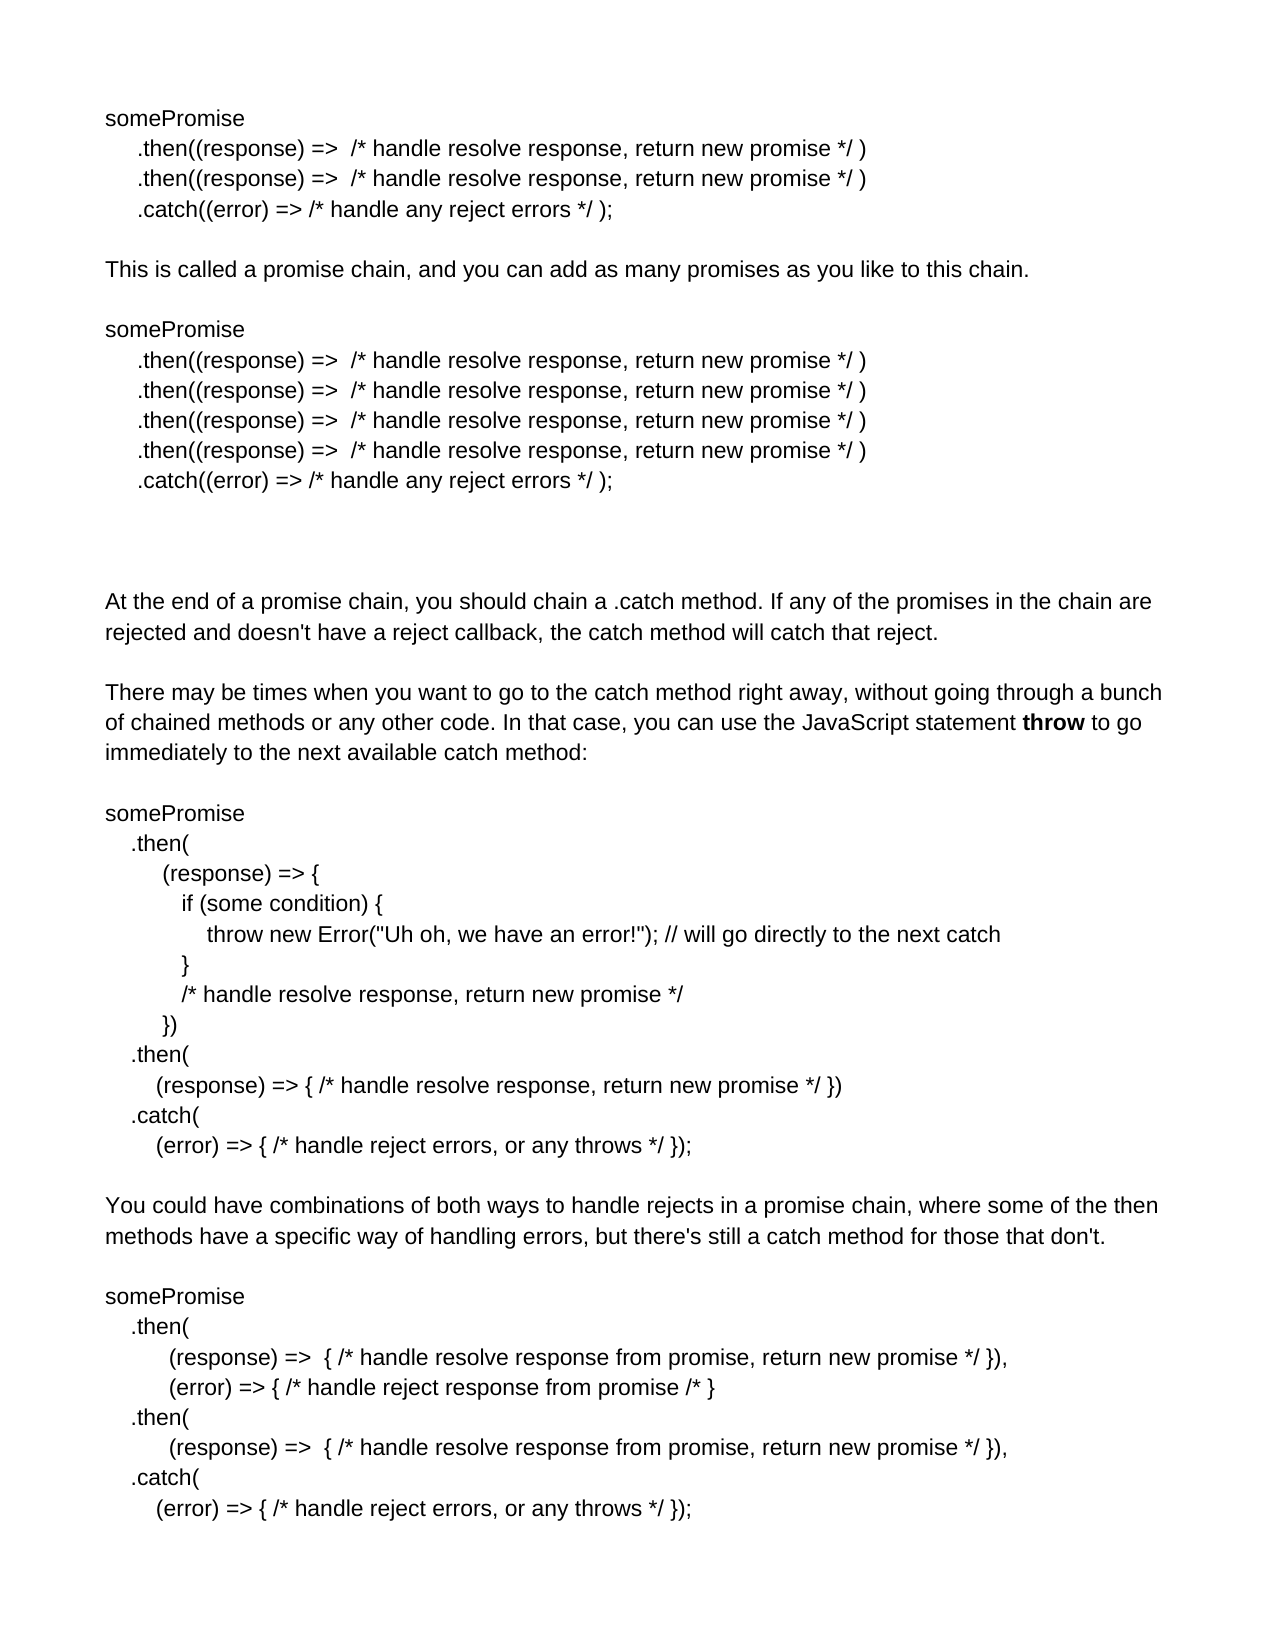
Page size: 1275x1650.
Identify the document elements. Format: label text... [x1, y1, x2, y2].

text }) [105, 1011, 1170, 1038]
text somePromise [105, 105, 1170, 131]
text (response) => { /* handle resolve response, return new promise */ }) [105, 1072, 1170, 1098]
text .then( [105, 830, 1170, 856]
text (error) => { /* handle reject response from promise /* } [105, 1374, 1170, 1400]
text somePromise [105, 316, 1170, 343]
text You could have combinations of both ways to handle rejects in a promise chain, where some of the then methods have a specific way of handling errors, but there's still a catch method for those that don't. [105, 1192, 1170, 1249]
text At the end of a promise chain, you should chain a .catch method. If any of the promises in the chain are rejected and doesn't have a reject callback, the catch method will catch that reject. [105, 588, 1170, 645]
text .then( [105, 1404, 1170, 1430]
text .then((response) => /* handle resolve response, return new promise */ ) [105, 135, 1170, 162]
text /* handle resolve response, return new promise */ [105, 981, 1170, 1007]
text somePromise [105, 1283, 1170, 1309]
text There may be times when you want to go to the catch method right away, without going through a bunch of chained methods or any other code. In that case, you can use the JavaScript statement throw to go immediately to the next available catch method: [105, 679, 1170, 766]
text .catch( [105, 1102, 1170, 1128]
text (response) => { [105, 860, 1170, 887]
text (error) => { /* handle reject errors, or any throws */ }); [105, 1494, 1170, 1521]
text } [105, 951, 1170, 977]
text .then((response) => /* handle resolve response, return new promise */ ) [105, 407, 1170, 433]
text .then((response) => /* handle resolve response, return new promise */ ) [105, 347, 1170, 373]
text .then((response) => /* handle resolve response, return new promise */ ) [105, 437, 1170, 464]
text somePromise [105, 800, 1170, 826]
text .catch((error) => /* handle any reject errors */ ); [105, 196, 1170, 222]
text .then( [105, 1041, 1170, 1068]
text .catch((error) => /* handle any reject errors */ ); [105, 467, 1170, 494]
text (error) => { /* handle reject errors, or any throws */ }); [105, 1132, 1170, 1158]
text .then((response) => /* handle resolve response, return new promise */ ) [105, 377, 1170, 403]
text if (some condition) { [105, 890, 1170, 917]
text (response) => { /* handle resolve response from promise, return new promise */ }), [105, 1434, 1170, 1461]
text .catch( [105, 1464, 1170, 1491]
text .then((response) => /* handle resolve response, return new promise */ ) [105, 165, 1170, 192]
text (response) => { /* handle resolve response from promise, return new promise */ }), [105, 1343, 1170, 1370]
text throw new Error("Uh oh, we have an error!"); // will go directly to the next catch [105, 921, 1170, 947]
text .then( [105, 1313, 1170, 1340]
text This is called a promise chain, and you can add as many promises as you like to this chain. [105, 256, 1170, 282]
